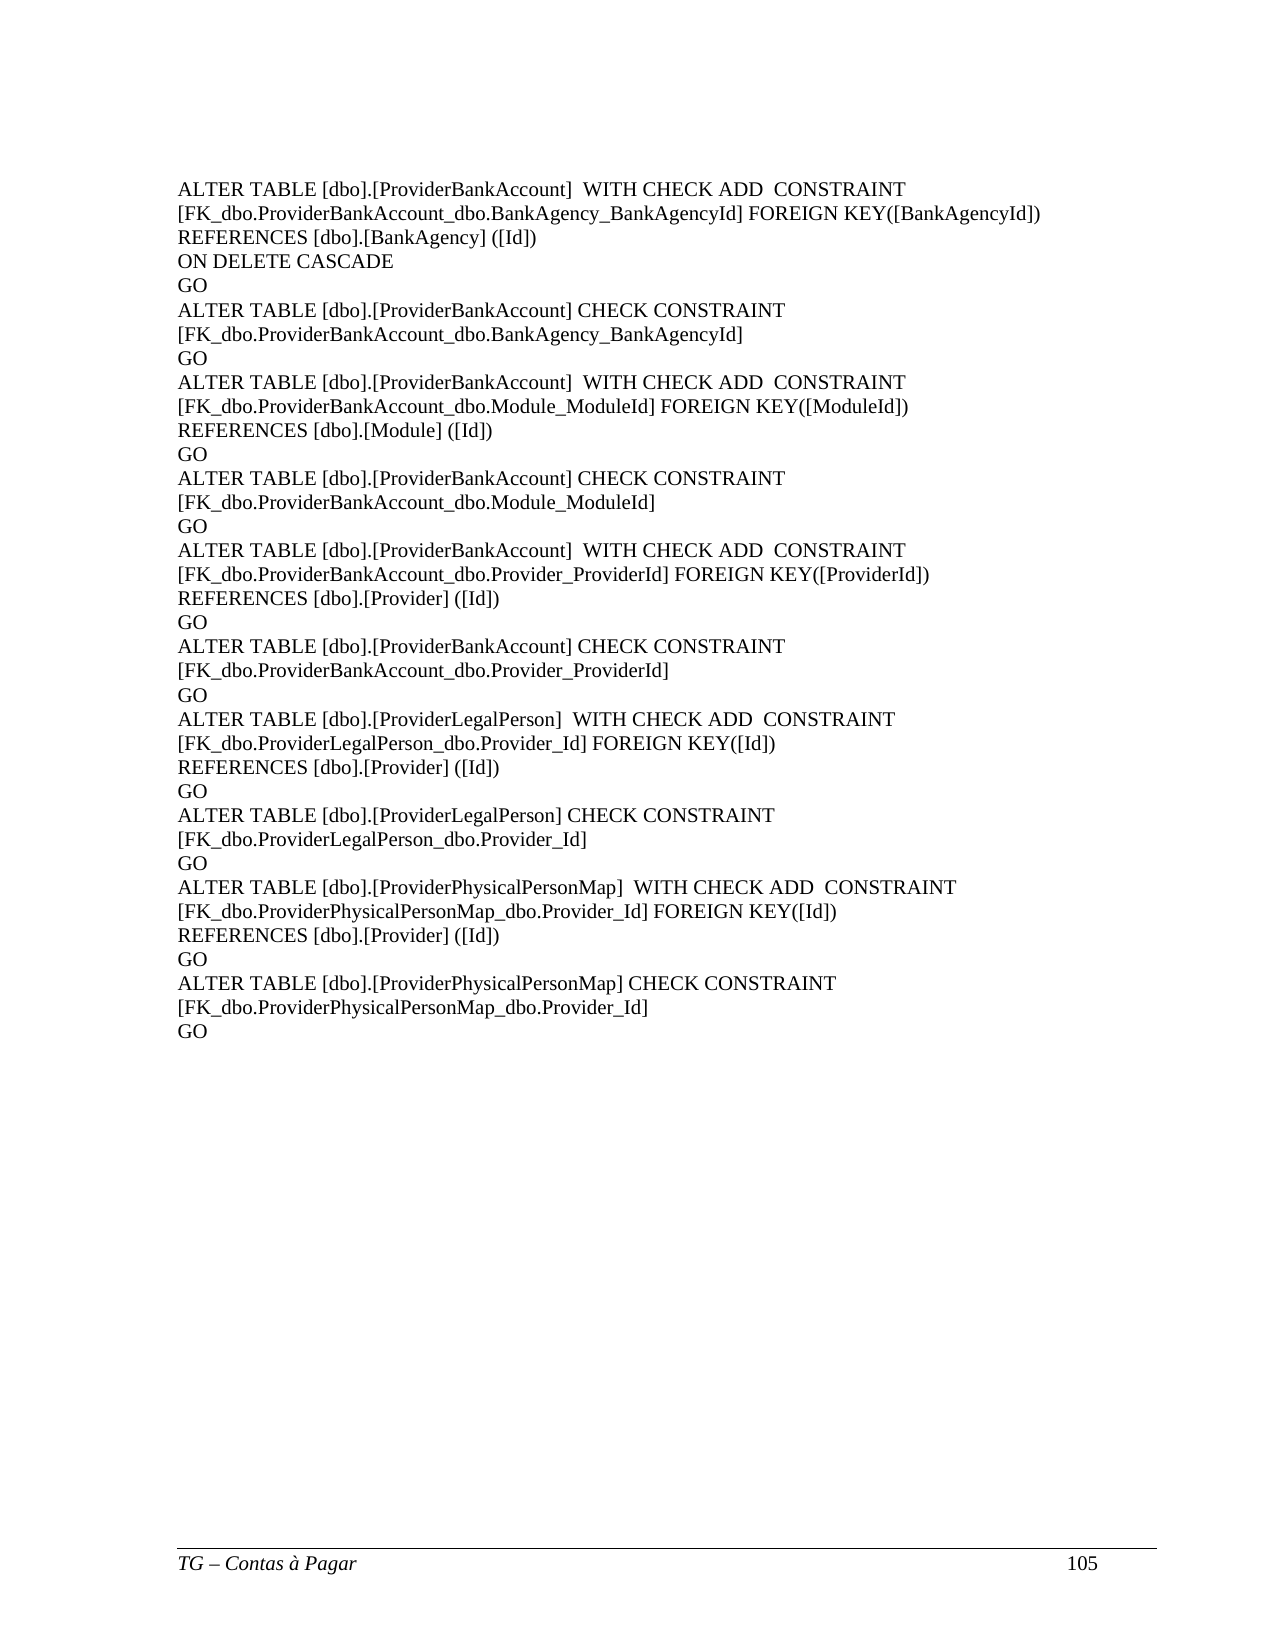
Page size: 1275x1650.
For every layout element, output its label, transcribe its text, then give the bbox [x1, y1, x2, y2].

text GO [177, 1019, 1157, 1043]
text REFERENCES [dbo].[Module] ([Id]) [177, 418, 1157, 442]
text ALTER TABLE [dbo].[ProviderLegalPerson] WITH CHECK ADD CONSTRAINT [FK_dbo.ProviderLegalPerson_dbo.Provider_Id] FOREIGN KEY([Id]) [177, 707, 1157, 755]
text GO [177, 273, 1157, 297]
text GO [177, 610, 1157, 634]
text GO [177, 442, 1157, 466]
text ALTER TABLE [dbo].[ProviderBankAccount] CHECK CONSTRAINT [FK_dbo.ProviderBankAccount_dbo.Provider_ProviderId] [177, 634, 1157, 682]
text GO [177, 779, 1157, 803]
text GO [177, 851, 1157, 875]
text GO [177, 947, 1157, 971]
text ALTER TABLE [dbo].[ProviderBankAccount] WITH CHECK ADD CONSTRAINT [FK_dbo.ProviderBankAccount_dbo.Module_ModuleId] FOREIGN KEY([ModuleId]) [177, 370, 1157, 418]
text ALTER TABLE [dbo].[ProviderBankAccount] CHECK CONSTRAINT [FK_dbo.ProviderBankAccount_dbo.BankAgency_BankAgencyId] [177, 297, 1157, 346]
text ALTER TABLE [dbo].[ProviderBankAccount] CHECK CONSTRAINT [FK_dbo.ProviderBankAccount_dbo.Module_ModuleId] [177, 466, 1157, 514]
text REFERENCES [dbo].[Provider] ([Id]) [177, 923, 1157, 947]
text REFERENCES [dbo].[Provider] ([Id]) [177, 755, 1157, 779]
text ALTER TABLE [dbo].[ProviderBankAccount] WITH CHECK ADD CONSTRAINT [FK_dbo.ProviderBankAccount_dbo.BankAgency_BankAgencyId] FOREIGN KEY([BankAgencyId]) [177, 177, 1157, 225]
text ALTER TABLE [dbo].[ProviderLegalPerson] CHECK CONSTRAINT [FK_dbo.ProviderLegalPerson_dbo.Provider_Id] [177, 803, 1157, 851]
text REFERENCES [dbo].[BankAgency] ([Id]) [177, 225, 1157, 249]
text ALTER TABLE [dbo].[ProviderPhysicalPersonMap] CHECK CONSTRAINT [FK_dbo.ProviderPhysicalPersonMap_dbo.Provider_Id] [177, 971, 1157, 1019]
text ON DELETE CASCADE [177, 249, 1157, 273]
text ALTER TABLE [dbo].[ProviderBankAccount] WITH CHECK ADD CONSTRAINT [FK_dbo.ProviderBankAccount_dbo.Provider_ProviderId] FOREIGN KEY([ProviderId]) [177, 538, 1157, 586]
text GO [177, 346, 1157, 370]
text ALTER TABLE [dbo].[ProviderPhysicalPersonMap] WITH CHECK ADD CONSTRAINT [FK_dbo.ProviderPhysicalPersonMap_dbo.Provider_Id] FOREIGN KEY([Id]) [177, 875, 1157, 923]
text GO [177, 682, 1157, 707]
text REFERENCES [dbo].[Provider] ([Id]) [177, 586, 1157, 610]
text GO [177, 514, 1157, 538]
